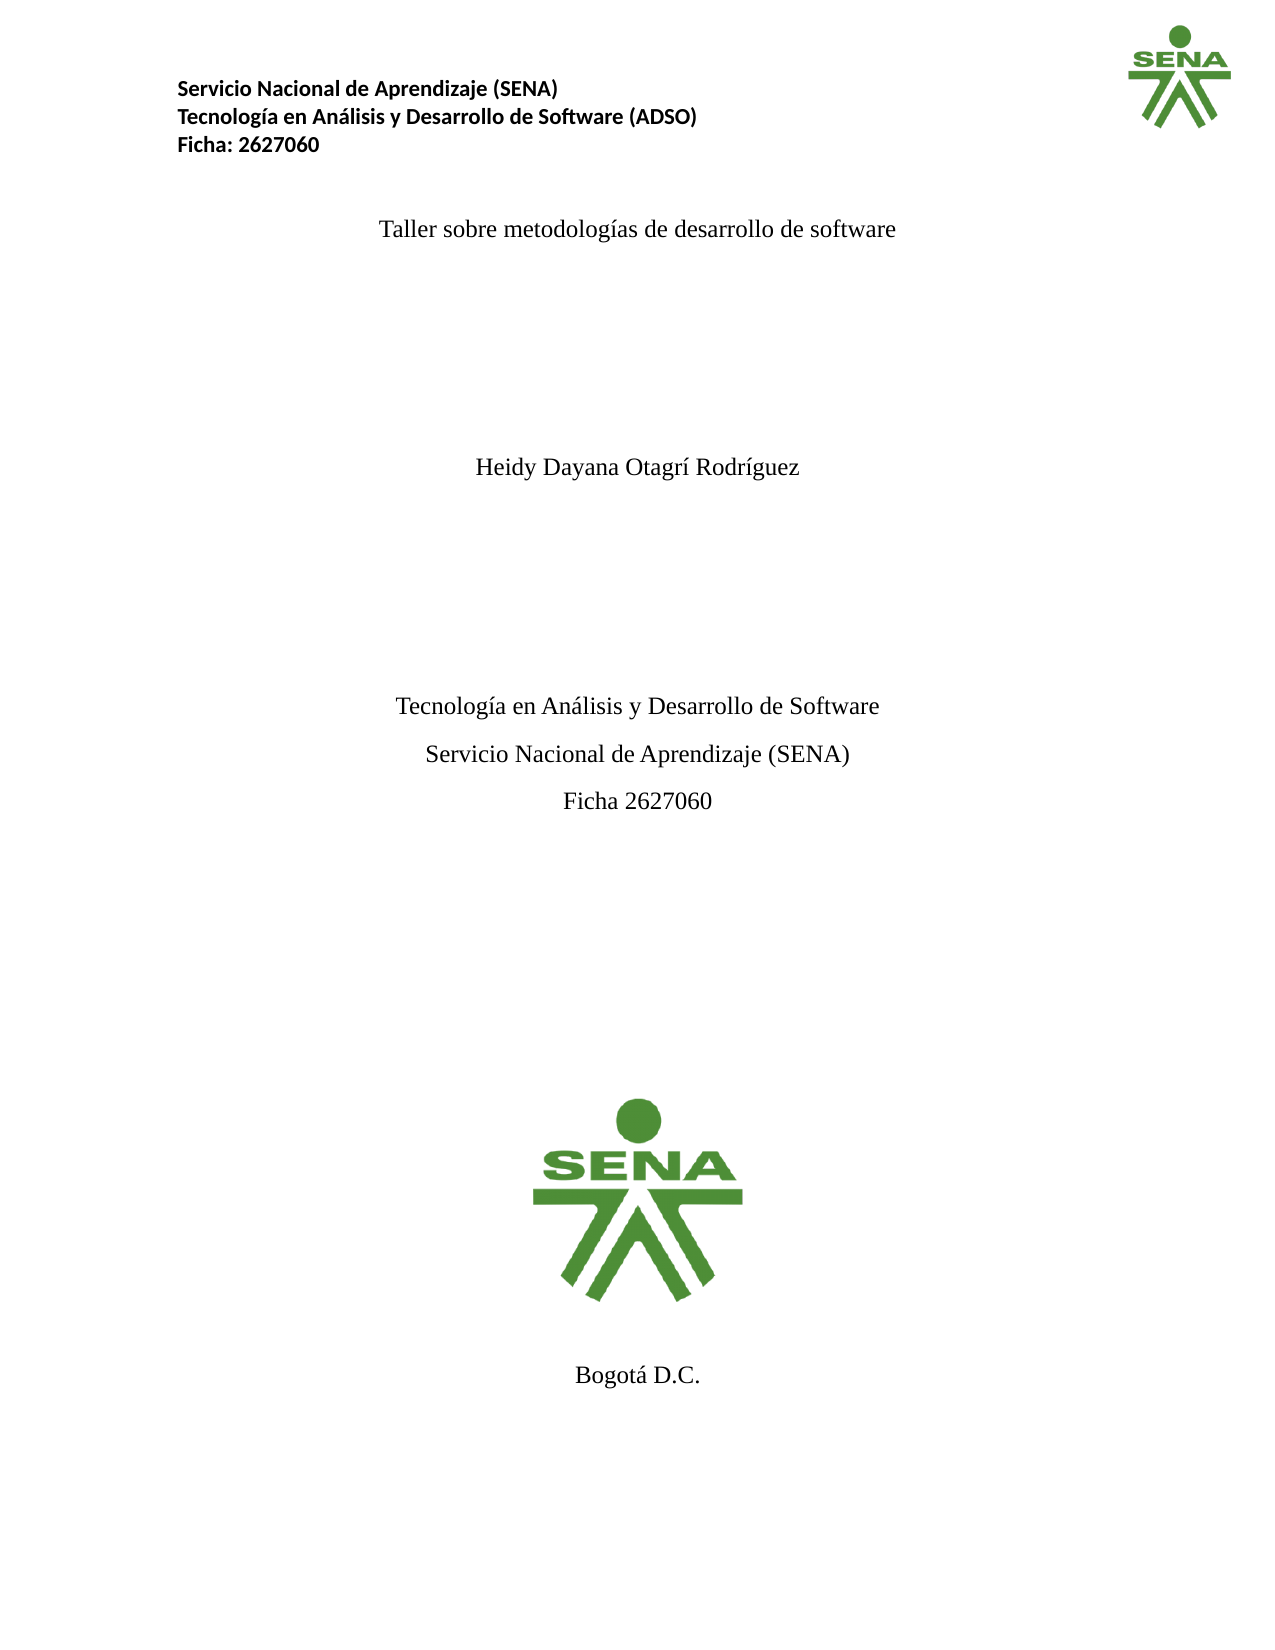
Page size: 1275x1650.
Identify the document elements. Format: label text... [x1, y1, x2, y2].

picture [1117, 12, 1242, 141]
text Servicio Nacional de Aprendizaje (SENA) [177, 739, 1098, 767]
text Tecnología en Análisis y Desarrollo de Software [177, 691, 1098, 720]
picture [510, 1072, 765, 1327]
text Bogotá D.C. [177, 1073, 1098, 1389]
text Heidy Dayana Otagrí Rodríguez [177, 452, 1098, 481]
text Taller sobre metodologías de desarrollo de software [177, 214, 1098, 243]
text Ficha 2627060 [177, 786, 1098, 815]
